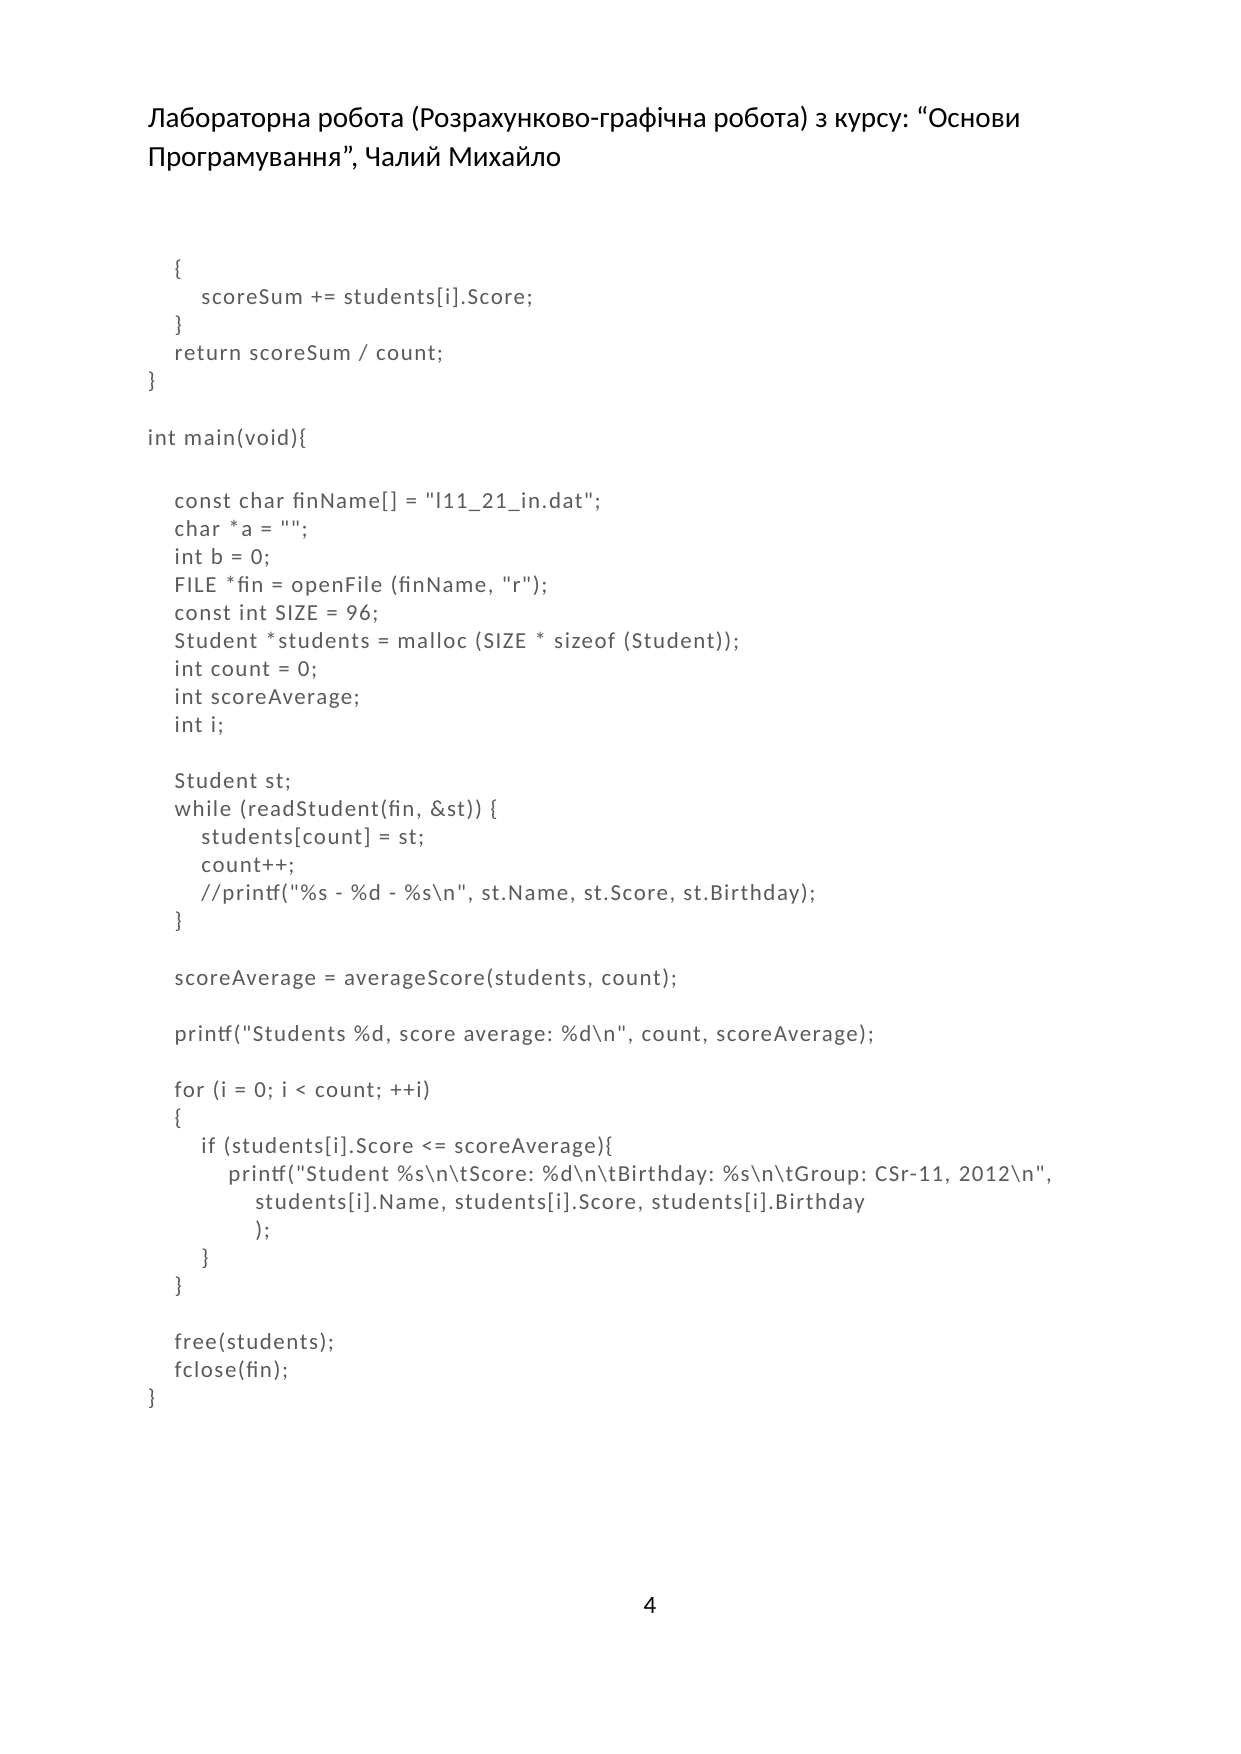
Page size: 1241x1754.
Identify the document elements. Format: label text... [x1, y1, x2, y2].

text printf("Students %d, score average: %d\n", count, scoreAverage); [148, 1019, 1152, 1047]
text //printf("%s - %d - %s\n", st.Name, st.Score, st.Birthday); [148, 878, 1152, 907]
text ); [148, 1215, 1152, 1243]
text int i; [148, 710, 1152, 738]
text Student *students = malloc (SIZE * sizeof (Student)); [148, 626, 1152, 654]
text scoreSum += students[i].Score; [148, 282, 1152, 311]
text } [148, 1383, 1152, 1411]
text fclose(fin); [148, 1355, 1152, 1383]
text while (readStudent(fin, &st)) { [148, 794, 1152, 822]
text if (students[i].Score <= scoreAverage){ [148, 1131, 1152, 1159]
text int scoreAverage; [148, 682, 1152, 710]
text count++; [148, 851, 1152, 878]
text const char finName[] = "l11_21_in.dat"; [148, 486, 1152, 514]
text students[count] = st; [148, 822, 1152, 851]
text scoreAverage = averageScore(students, count); [148, 963, 1152, 991]
text int b = 0; [148, 542, 1152, 570]
text for (i = 0; i < count; ++i) [148, 1075, 1152, 1103]
text } [148, 1271, 1152, 1299]
text const int SIZE = 96; [148, 598, 1152, 626]
text { [148, 1103, 1152, 1131]
text students[i].Name, students[i].Score, students[i].Birthday [148, 1187, 1152, 1215]
text printf("Student %s\n\tScore: %d\n\tBirthday: %s\n\tGroup: CSr-11, 2012\n", [148, 1159, 1152, 1187]
text { [148, 254, 1152, 282]
text Student st; [148, 766, 1152, 794]
text char *a = ""; [148, 514, 1152, 542]
text } [148, 311, 1152, 338]
text return scoreSum / count; [148, 338, 1152, 367]
text } [148, 367, 1152, 394]
text FILE *fin = openFile (finName, "r"); [148, 570, 1152, 598]
text int count = 0; [148, 654, 1152, 682]
text free(students); [148, 1327, 1152, 1355]
text } [148, 907, 1152, 934]
text } [148, 1243, 1152, 1271]
text int main(void){ [148, 423, 1152, 451]
